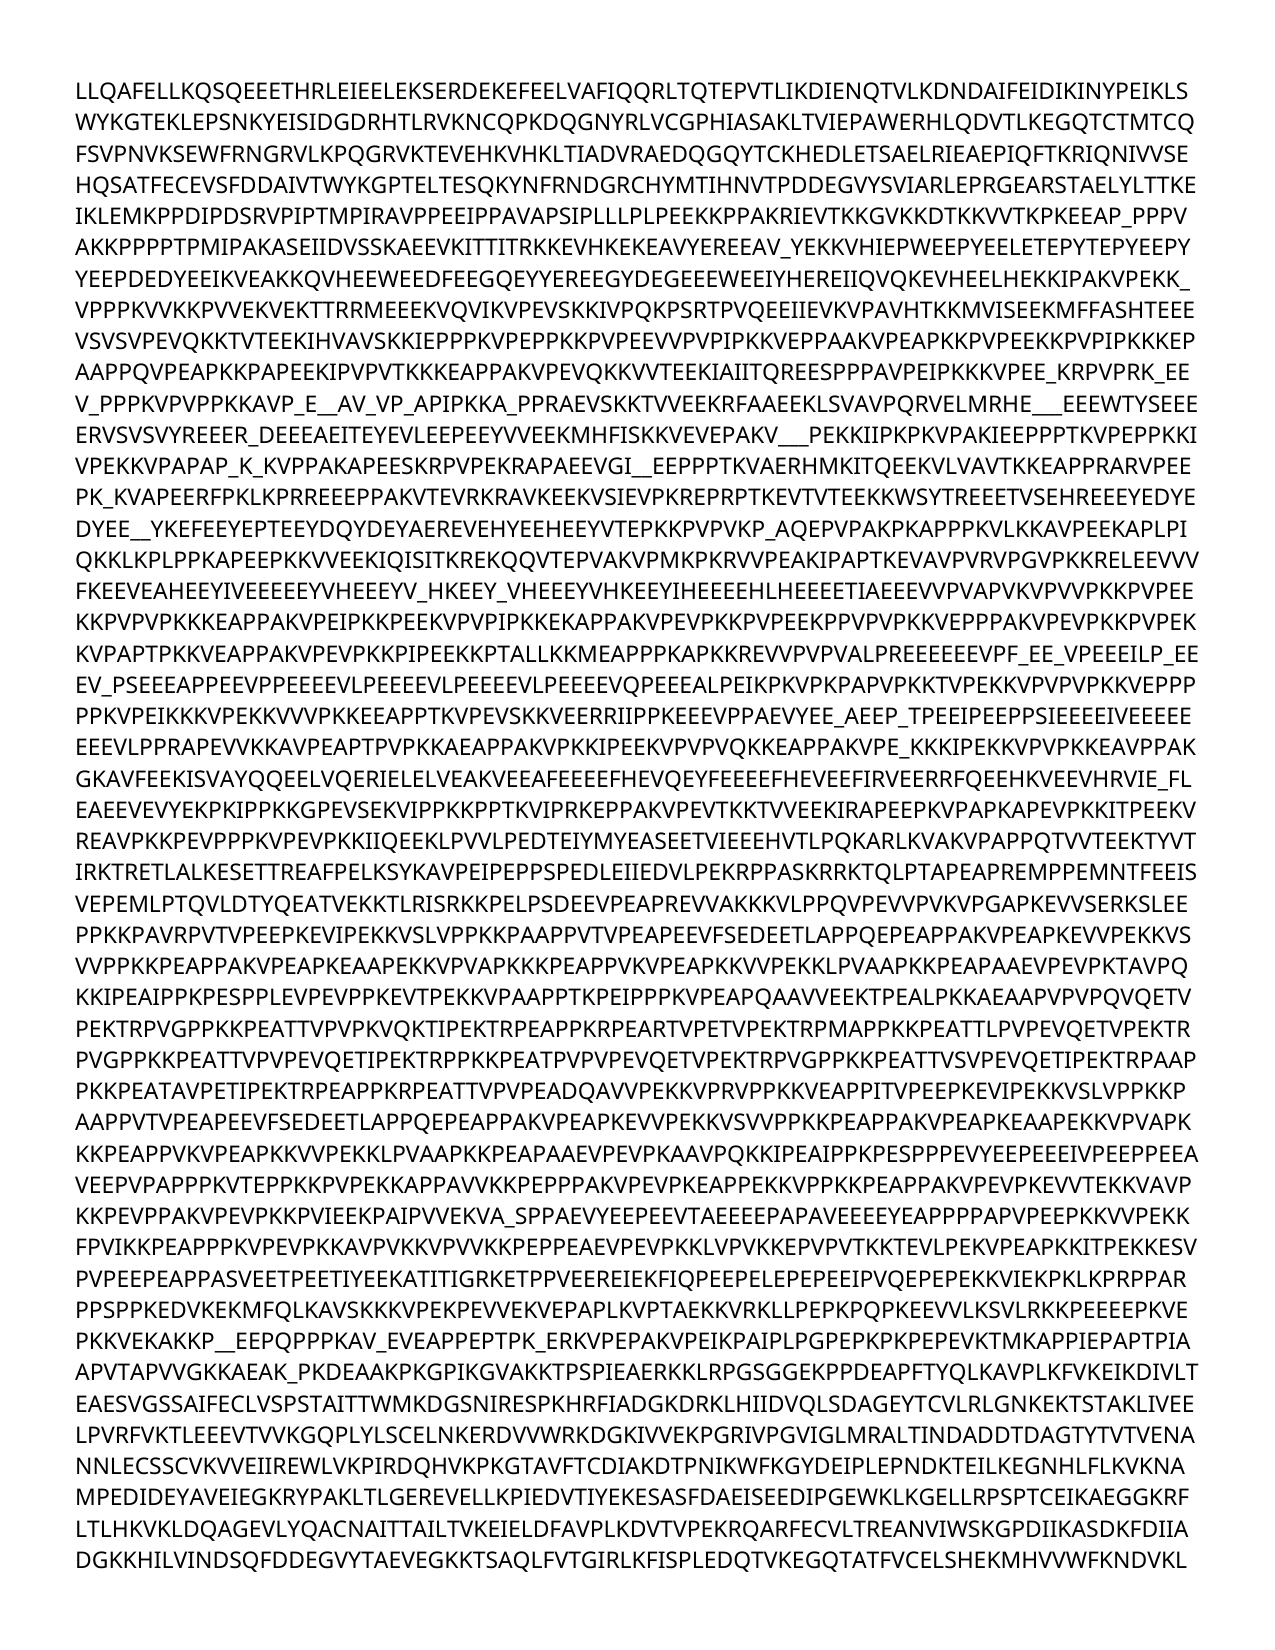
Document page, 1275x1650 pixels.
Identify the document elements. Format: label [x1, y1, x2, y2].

text [75, 75, 1200, 1575]
